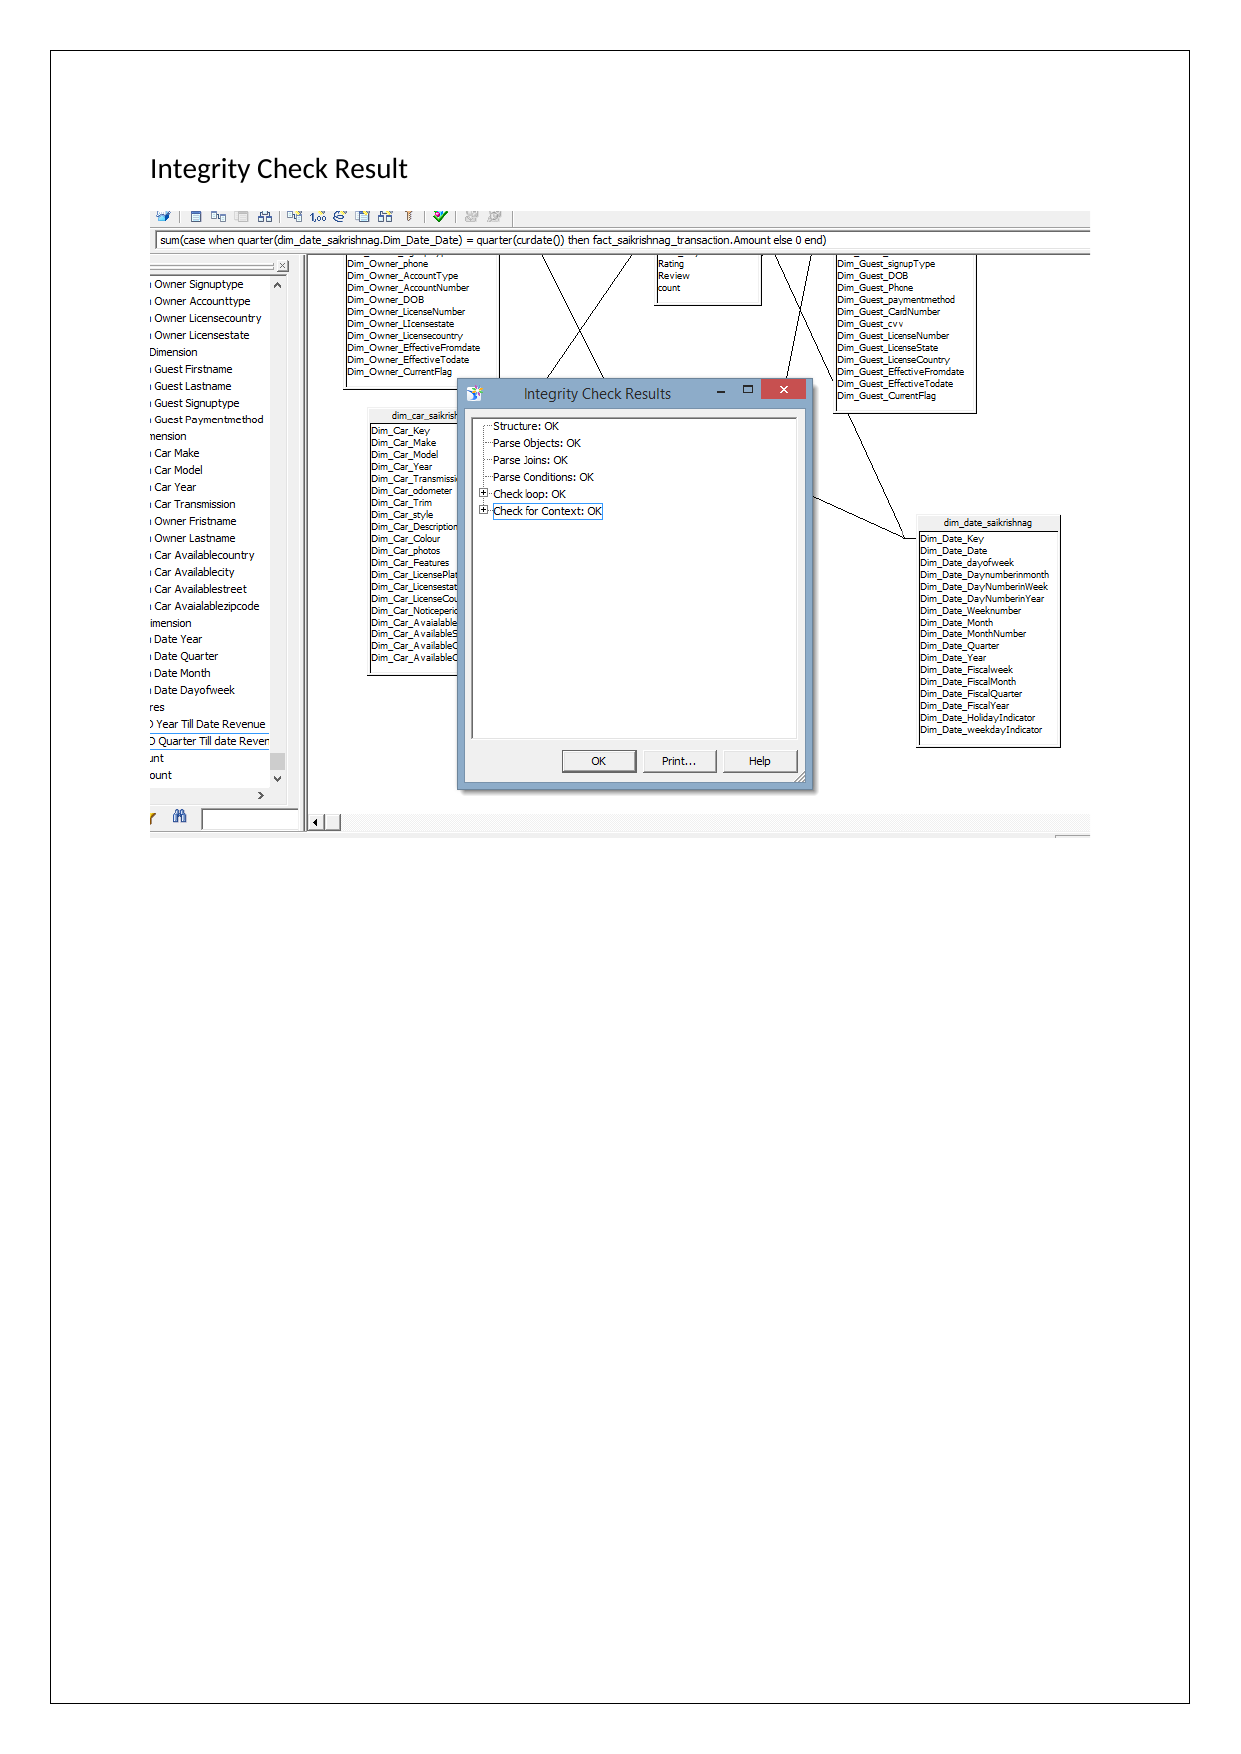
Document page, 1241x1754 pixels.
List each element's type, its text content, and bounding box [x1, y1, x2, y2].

text Integrity Check Result [150, 150, 1090, 186]
picture [150, 211, 1091, 838]
